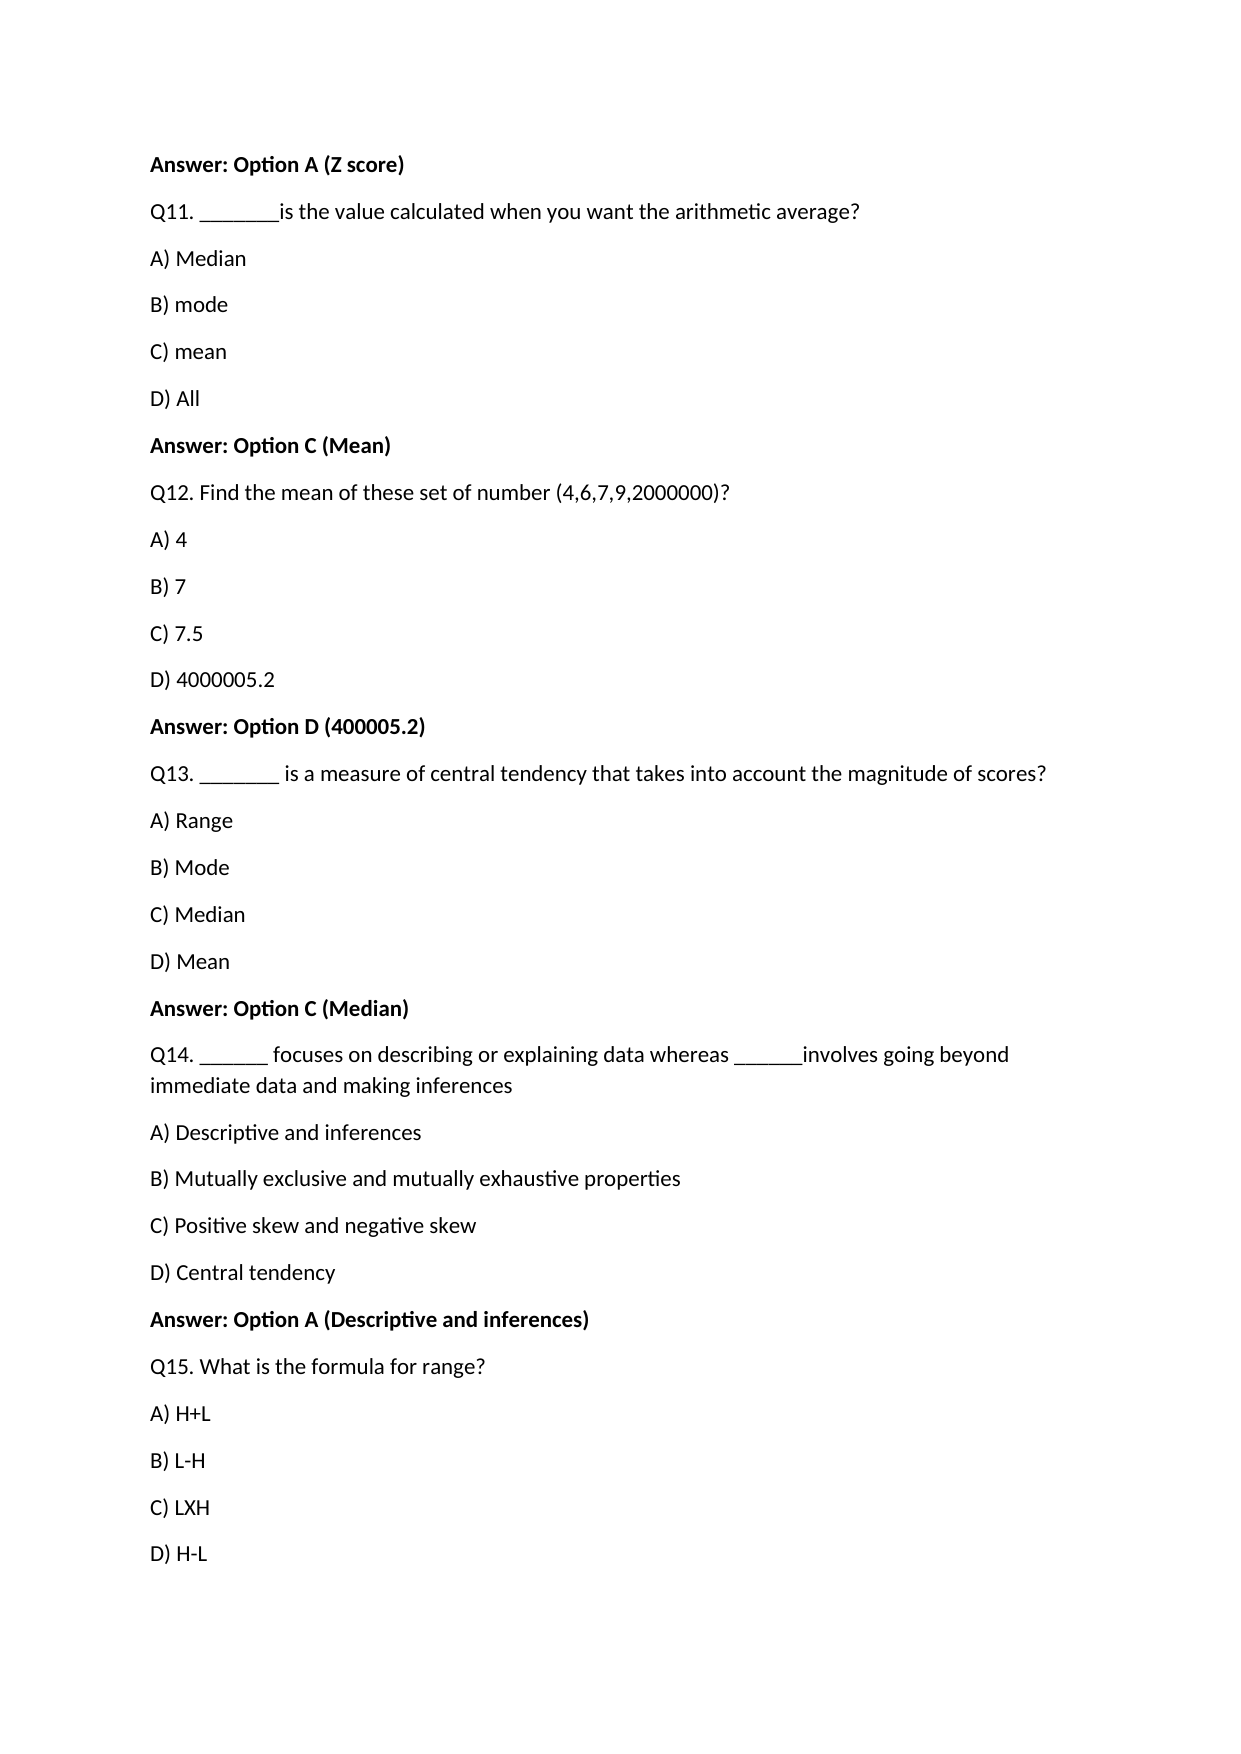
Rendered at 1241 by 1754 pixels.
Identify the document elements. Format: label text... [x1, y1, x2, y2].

text D) All [150, 384, 1090, 412]
text C) Positive skew and negative skew [150, 1211, 1090, 1239]
text B) 7 [150, 572, 1090, 600]
text C) Median [150, 900, 1090, 928]
text A) Median [150, 244, 1090, 272]
text B) mode [150, 291, 1090, 319]
text Q11. _______is the value calculated when you want the arithmetic average? [150, 197, 1090, 225]
text A) 4 [150, 525, 1090, 553]
text Answer: Option C (Mean) [150, 431, 1090, 459]
text C) mean [150, 337, 1090, 366]
text D) Central tendency [150, 1258, 1090, 1286]
text D) H-L [150, 1539, 1090, 1568]
text Q13. _______ is a measure of central tendency that takes into account the magnitude of scores? [150, 759, 1090, 787]
text A) H+L [150, 1399, 1090, 1427]
text D) Mean [150, 947, 1090, 975]
text D) 4000005.2 [150, 666, 1090, 694]
text A) Range [150, 806, 1090, 834]
text Answer: Option A (Descriptive and inferences) [150, 1305, 1090, 1333]
text Q14. ______ focuses on describing or explaining data whereas ______involves going beyond immediate data and making inferences [150, 1041, 1090, 1099]
text B) Mutually exclusive and mutually exhaustive properties [150, 1164, 1090, 1193]
text B) L-H [150, 1446, 1090, 1474]
text C) LXH [150, 1493, 1090, 1521]
text Answer: Option C (Median) [150, 994, 1090, 1022]
text Answer: Option D (400005.2) [150, 712, 1090, 741]
text B) Mode [150, 853, 1090, 881]
text Q15. What is the formula for range? [150, 1352, 1090, 1380]
text Answer: Option A (Z score) [150, 150, 1090, 178]
text C) 7.5 [150, 619, 1090, 647]
text A) Descriptive and inferences [150, 1118, 1090, 1146]
text Q12. Find the mean of these set of number (4,6,7,9,2000000)? [150, 478, 1090, 506]
